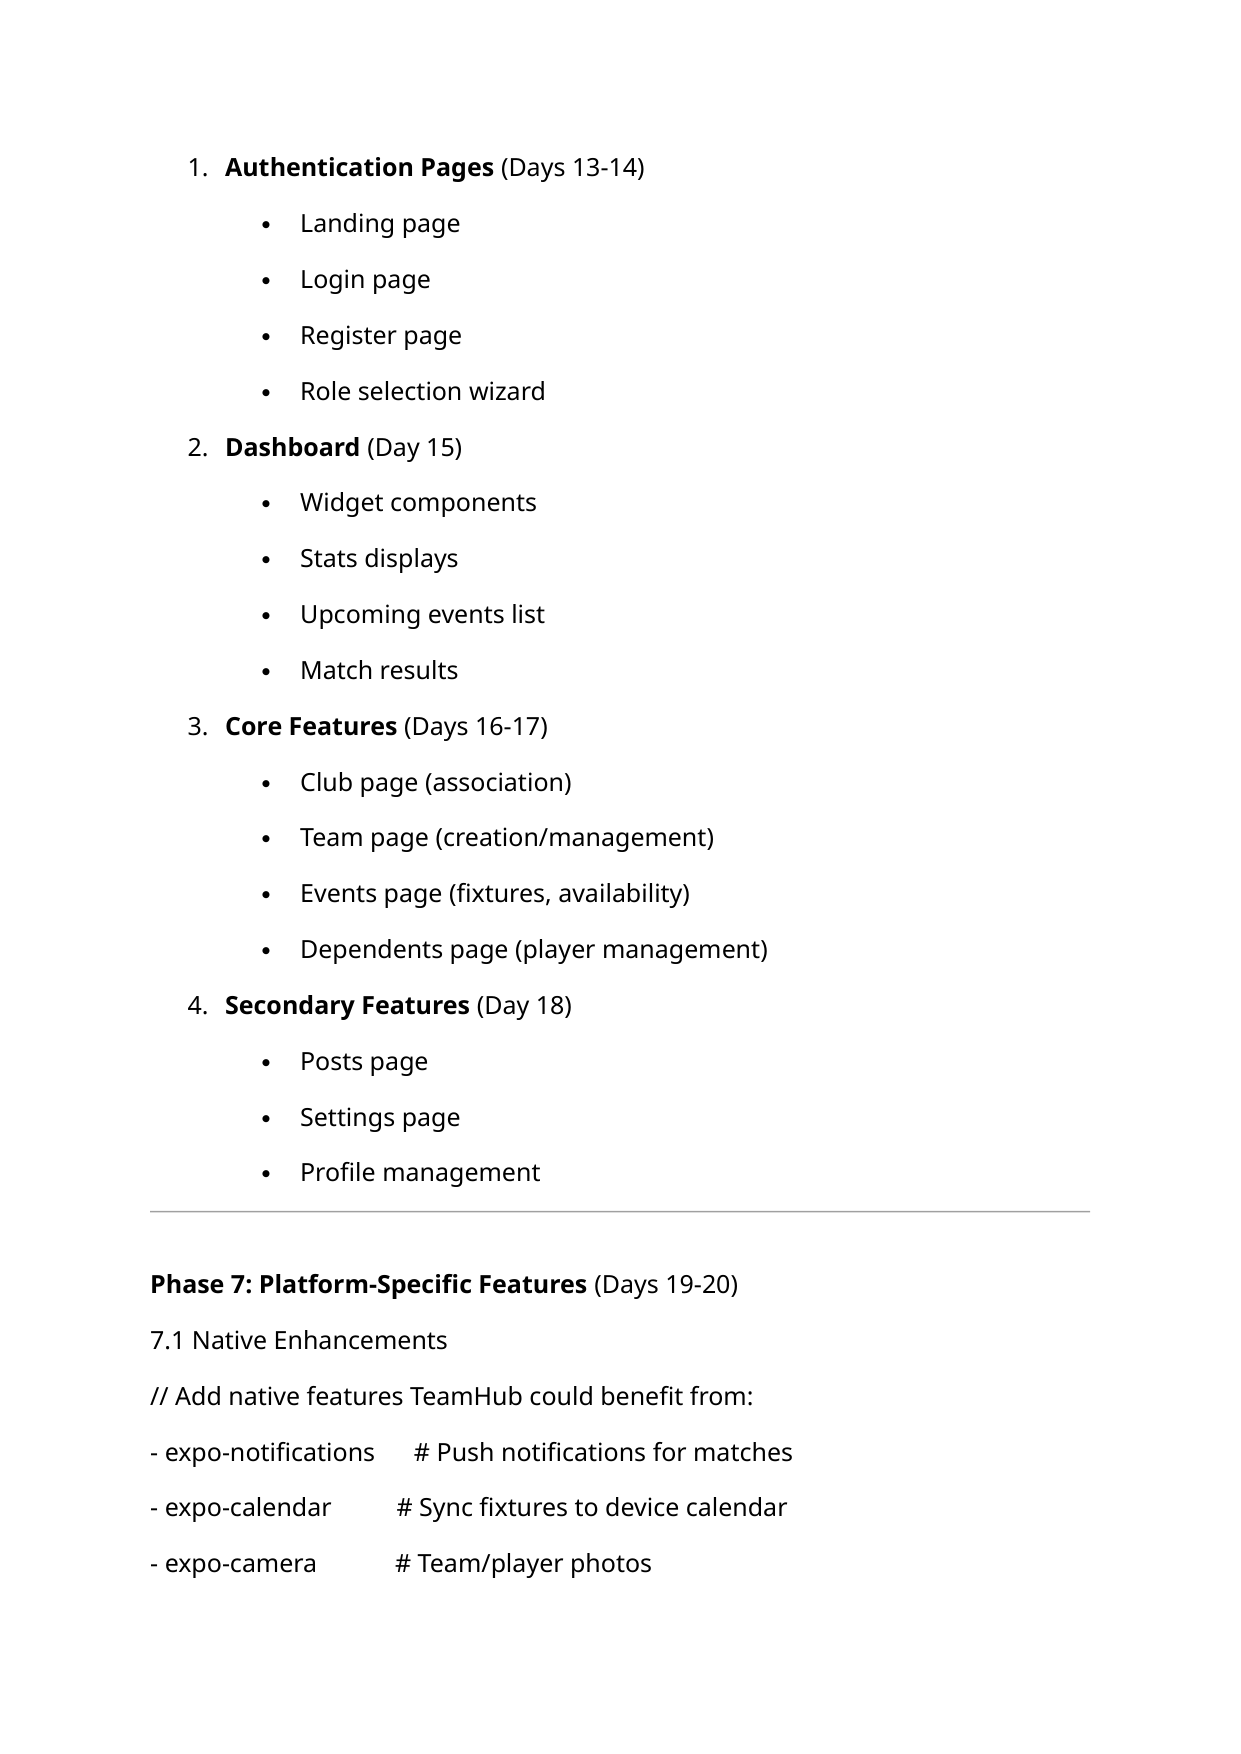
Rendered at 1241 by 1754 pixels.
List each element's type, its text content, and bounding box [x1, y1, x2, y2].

list Role selection wizard [262, 373, 1090, 407]
list Match results [262, 652, 1090, 687]
list Core Features (Days 16-17) [187, 708, 1090, 742]
list Settings page [262, 1099, 1090, 1133]
text 7.1 Native Enhancements [150, 1322, 1090, 1357]
list Secondary Features (Day 18) [187, 987, 1090, 1022]
list Dashboard (Day 15) [187, 429, 1090, 463]
list Authentication Pages (Days 13-14) [187, 150, 1090, 184]
list Upcoming events list [262, 597, 1090, 631]
text // Add native features TeamHub could benefit from: [150, 1378, 1090, 1412]
text - expo-camera # Team/player photos [150, 1546, 1090, 1580]
list Login page [262, 262, 1090, 296]
list Dependents page (player management) [262, 932, 1090, 966]
list Team page (creation/management) [262, 820, 1090, 854]
text Phase 7: Platform-Specific Features (Days 19-20) [150, 1267, 1090, 1301]
text - expo-calendar # Sync fixtures to device calendar [150, 1490, 1090, 1524]
list Events page (fixtures, availability) [262, 876, 1090, 910]
list Club page (association) [262, 764, 1090, 798]
list Stats displays [262, 541, 1090, 575]
text - expo-notifications # Push notifications for matches [150, 1434, 1090, 1468]
list Posts page [262, 1043, 1090, 1077]
list Landing page [262, 206, 1090, 240]
list Profile management [262, 1155, 1090, 1189]
list Register page [262, 317, 1090, 352]
list Widget components [262, 485, 1090, 519]
